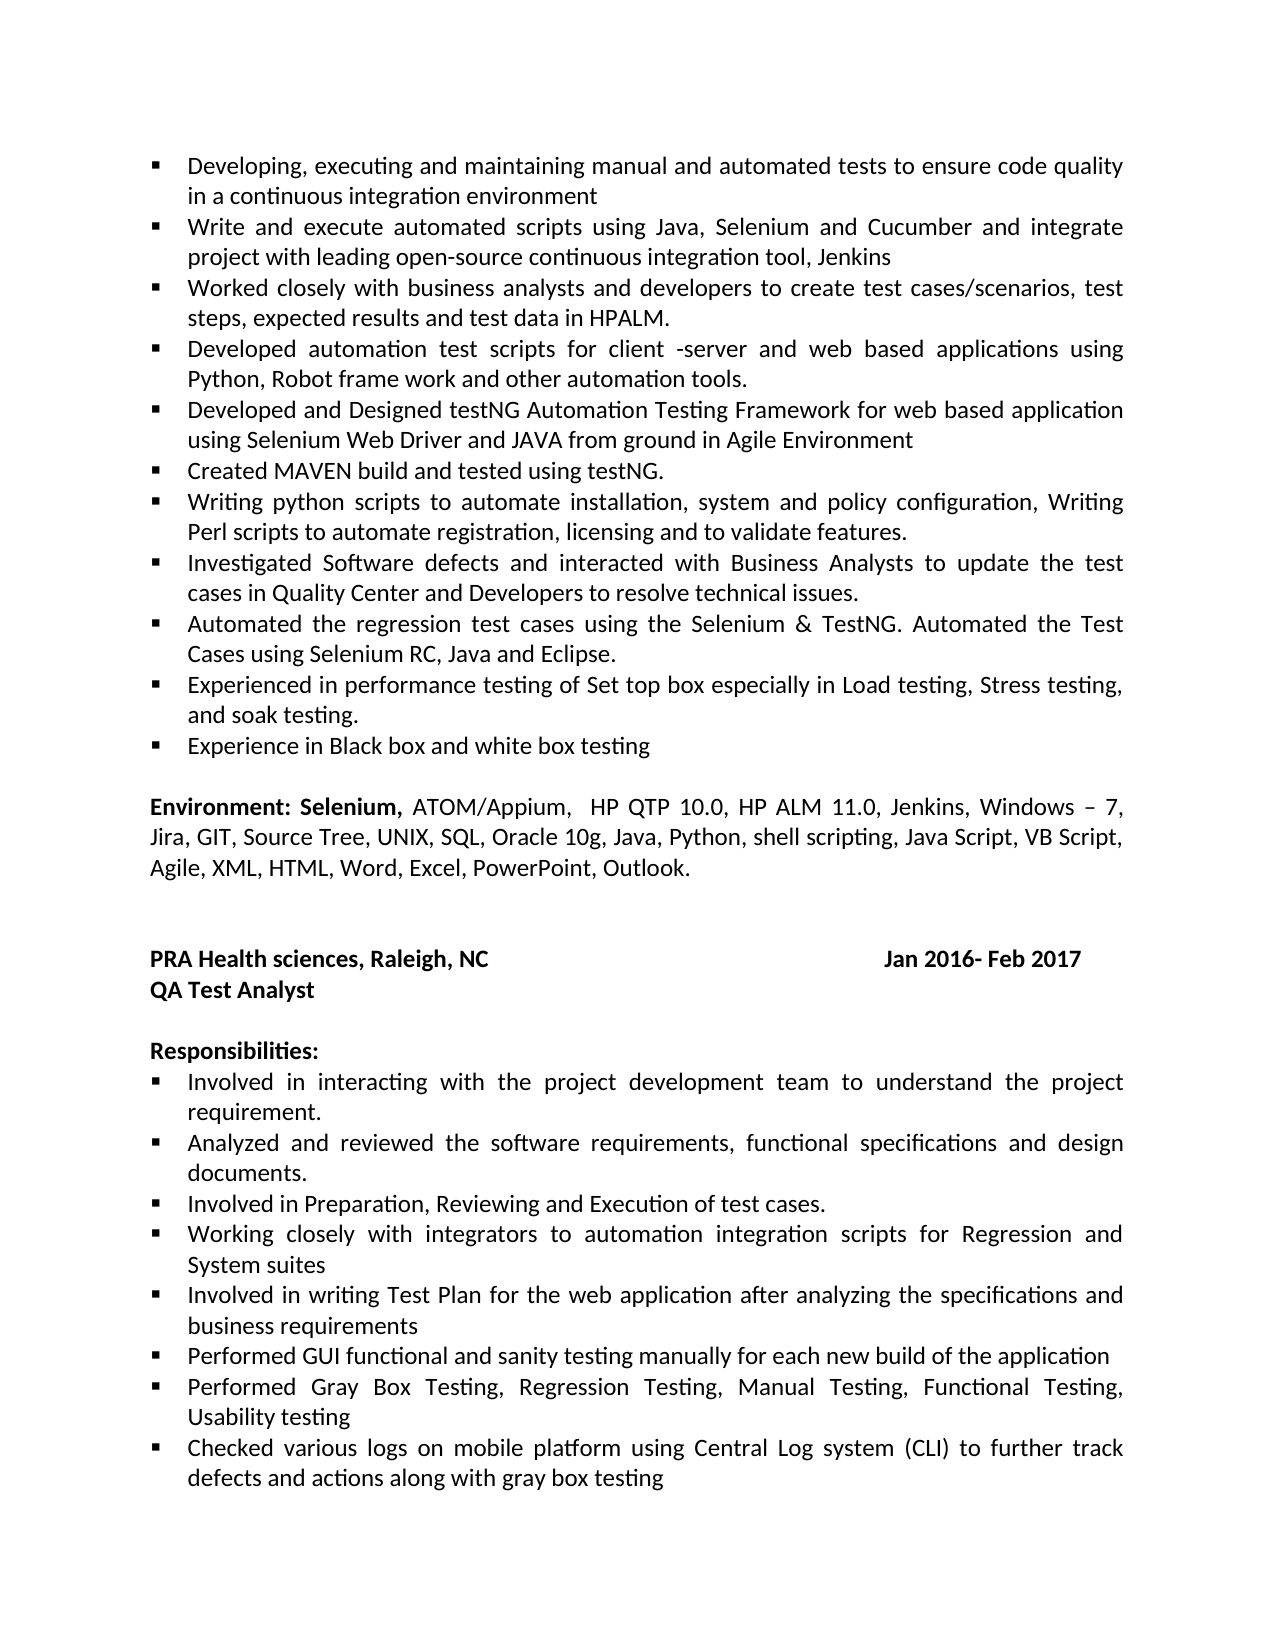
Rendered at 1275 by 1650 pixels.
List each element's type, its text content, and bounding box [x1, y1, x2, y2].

list Performed GUI functional and sanity testing manually for each new build of the application [150, 1340, 1125, 1371]
list Developed and Designed testNG Automation Testing Framework for web based application using Selenium Web Driver and JAVA from ground in Agile Environment [150, 394, 1125, 455]
text Environment: Selenium, ATOM/Appium, HP QTP 10.0, HP ALM 11.0, Jenkins, Windows – 7, Jira, GIT, Source Tree, UNIX, SQL, Oracle 10g, Java, Python, shell scripting, Java Script, VB Script, Agile, XML, HTML, Word, Excel, PowerPoint, Outlook. [150, 791, 1125, 882]
text Responsibilities: [150, 1035, 1125, 1066]
list Experience in Black box and white box testing [150, 730, 1125, 760]
list Created MAVEN build and tested using testNG. [150, 455, 1125, 486]
list Experienced in performance testing of Set top box especially in Load testing, Stress testing, and soak testing. [150, 669, 1125, 730]
list Writing python scripts to automate installation, system and policy configuration, Writing Perl scripts to automate registration, licensing and to validate features. [150, 486, 1125, 547]
list Performed Gray Box Testing, Regression Testing, Manual Testing, Functional Testing, Usability testing [150, 1371, 1125, 1432]
list Write and execute automated scripts using Java, Selenium and Cucumber and integrate project with leading open-source continuous integration tool, Jenkins [150, 211, 1125, 272]
list Automated the regression test cases using the Selenium & TestNG. Automated the Test Cases using Selenium RC, Java and Eclipse. [150, 608, 1125, 669]
list Involved in interacting with the project development team to understand the project requirement. [150, 1066, 1125, 1127]
text PRA Health sciences, Raleigh, NC Jan 2016- Feb 2017 [150, 943, 1125, 974]
list Investigated Software defects and interacted with Business Analysts to update the test cases in Quality Center and Developers to resolve technical issues. [150, 547, 1125, 608]
list Involved in writing Test Plan for the web application after analyzing the specifications and business requirements [150, 1279, 1125, 1340]
list Worked closely with business analysts and developers to create test cases/scenarios, test steps, expected results and test data in HPALM. [150, 272, 1125, 333]
list Developed automation test scripts for client -server and web based applications using Python, Robot frame work and other automation tools. [150, 333, 1125, 394]
list Checked various logs on mobile platform using Central Log system (CLI) to further track defects and actions along with gray box testing [150, 1432, 1125, 1493]
list Developing, executing and maintaining manual and automated tests to ensure code quality in a continuous integration environment [150, 150, 1125, 211]
list Involved in Preparation, Reviewing and Execution of test cases. [150, 1188, 1125, 1218]
list Analyzed and reviewed the software requirements, functional specifications and design documents. [150, 1127, 1125, 1188]
list Working closely with integrators to automation integration scripts for Regression and System suites [150, 1218, 1125, 1279]
text QA Test Analyst [150, 974, 1125, 1004]
